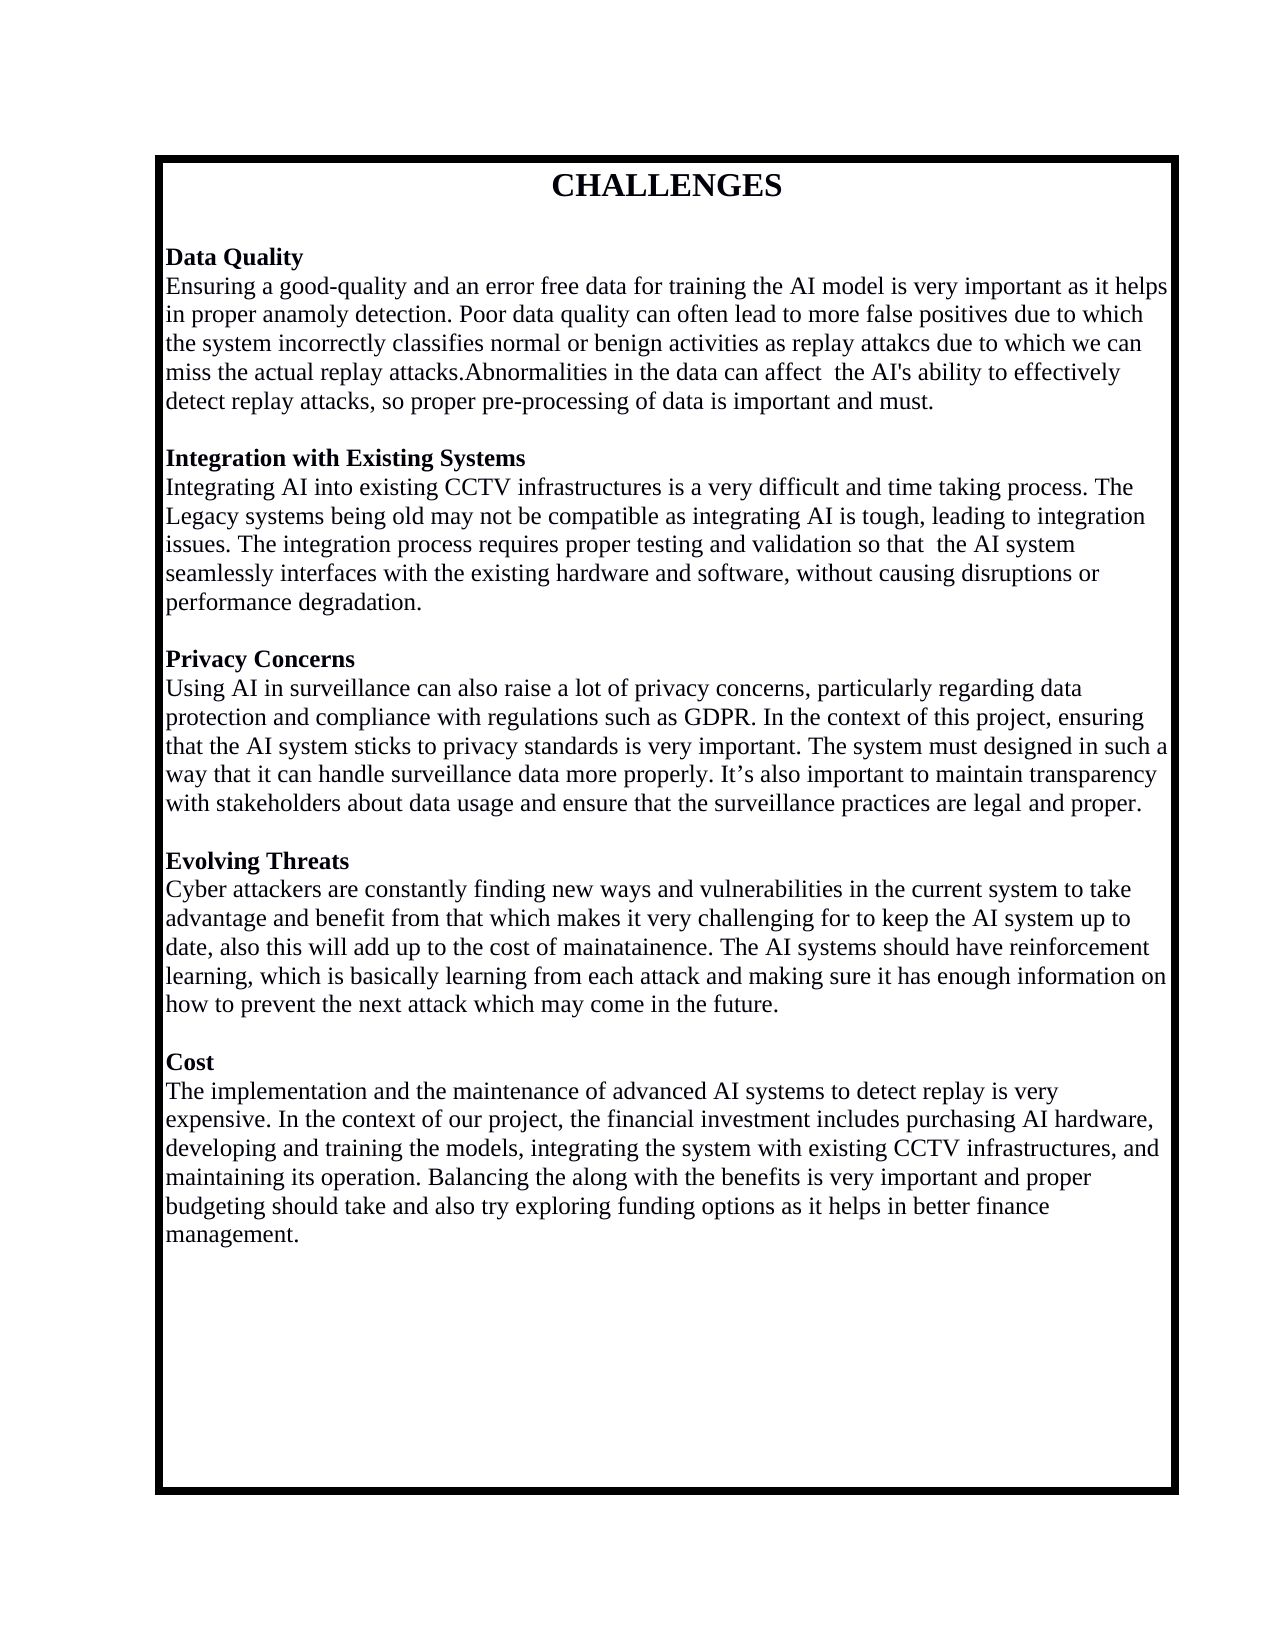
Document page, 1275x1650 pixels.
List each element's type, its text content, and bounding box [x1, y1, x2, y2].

text Using AI in surveillance can also raise a lot of privacy concerns, particularly regarding data protection and compliance with regulations such as GDPR. In the context of this project, ensuring that the AI system sticks to privacy standards is very important. The system must designed in such a way that it can handle surveillance data more properly. It’s also important to maintain transparency with stakeholders about data usage and ensure that the surveillance practices are legal and proper. [165, 673, 1169, 817]
text The implementation and the maintenance of advanced AI systems to detect replay is very expensive. In the context of our project, the financial investment includes purchasing AI hardware, developing and training the models, integrating the system with existing CCTV infrastructures, and maintaining its operation. Balancing the along with the benefits is very important and proper budgeting should take and also try exploring funding options as it helps in better finance management. [165, 1076, 1169, 1248]
text Integration with Existing Systems [165, 443, 1169, 472]
text Privacy Concerns [165, 644, 1169, 673]
text Cost [165, 1047, 1169, 1076]
text CHALLENGES [165, 165, 1169, 204]
text Ensuring a good-quality and an error free data for training the AI model is very important as it helps in proper anamoly detection. Poor data quality can often lead to more false positives due to which the system incorrectly classifies normal or benign activities as replay attakcs due to which we can miss the actual replay attacks.Abnormalities in the data can affect the AI's ability to effectively detect replay attacks, so proper pre-processing of data is important and must. [165, 271, 1169, 414]
text Data Quality [165, 242, 1169, 271]
text Cyber attackers are constantly finding new ways and vulnerabilities in the current system to take advantage and benefit from that which makes it very challenging for to keep the AI system up to date, also this will add up to the cost of mainatainence. The AI systems should have reinforcement learning, which is basically learning from each attack and making sure it has enough information on how to prevent the next attack which may come in the future. [165, 874, 1169, 1018]
text Evolving Threats [165, 846, 1169, 874]
text Integrating AI into existing CCTV infrastructures is a very difficult and time taking process. The Legacy systems being old may not be compatible as integrating AI is tough, leading to integration issues. The integration process requires proper testing and validation so that the AI system seamlessly interfaces with the existing hardware and software, without causing disruptions or performance degradation. [165, 472, 1169, 616]
